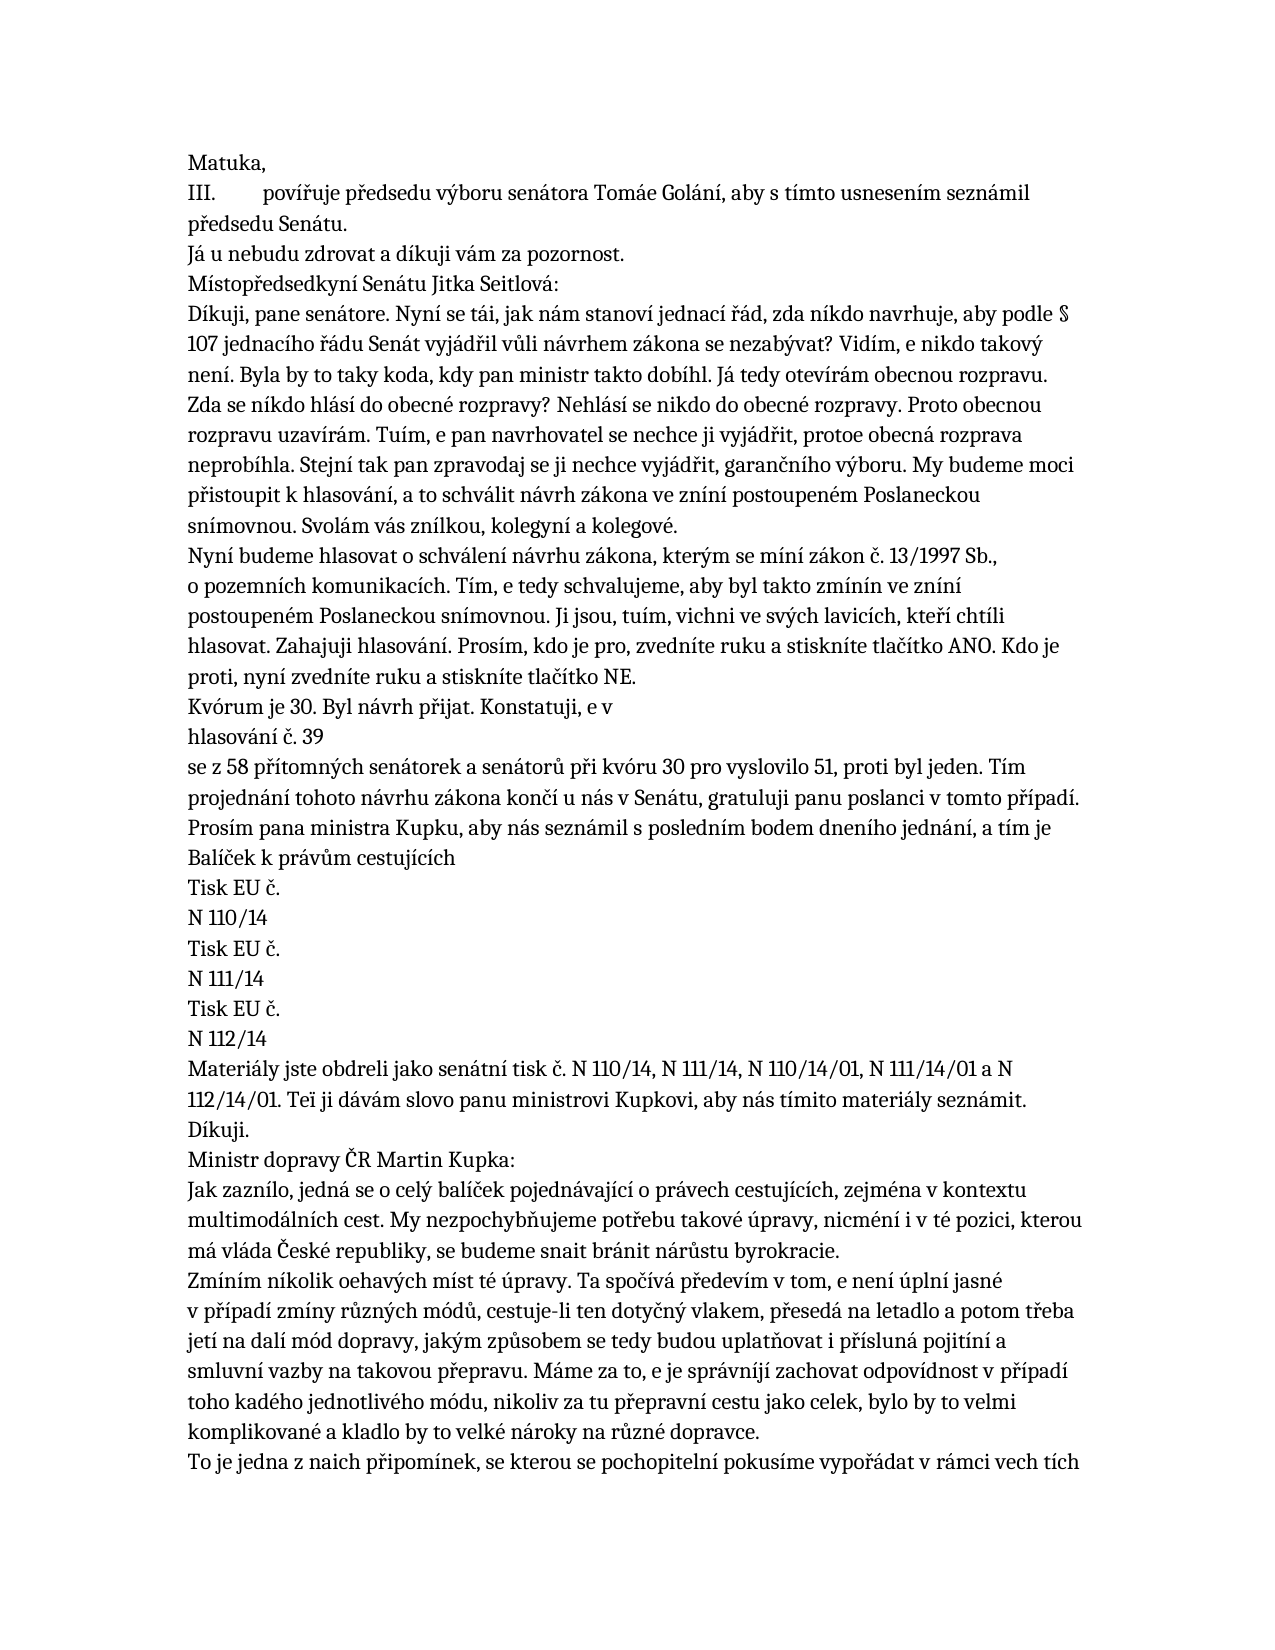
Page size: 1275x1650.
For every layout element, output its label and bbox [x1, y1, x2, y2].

text [187, 150, 1087, 1475]
